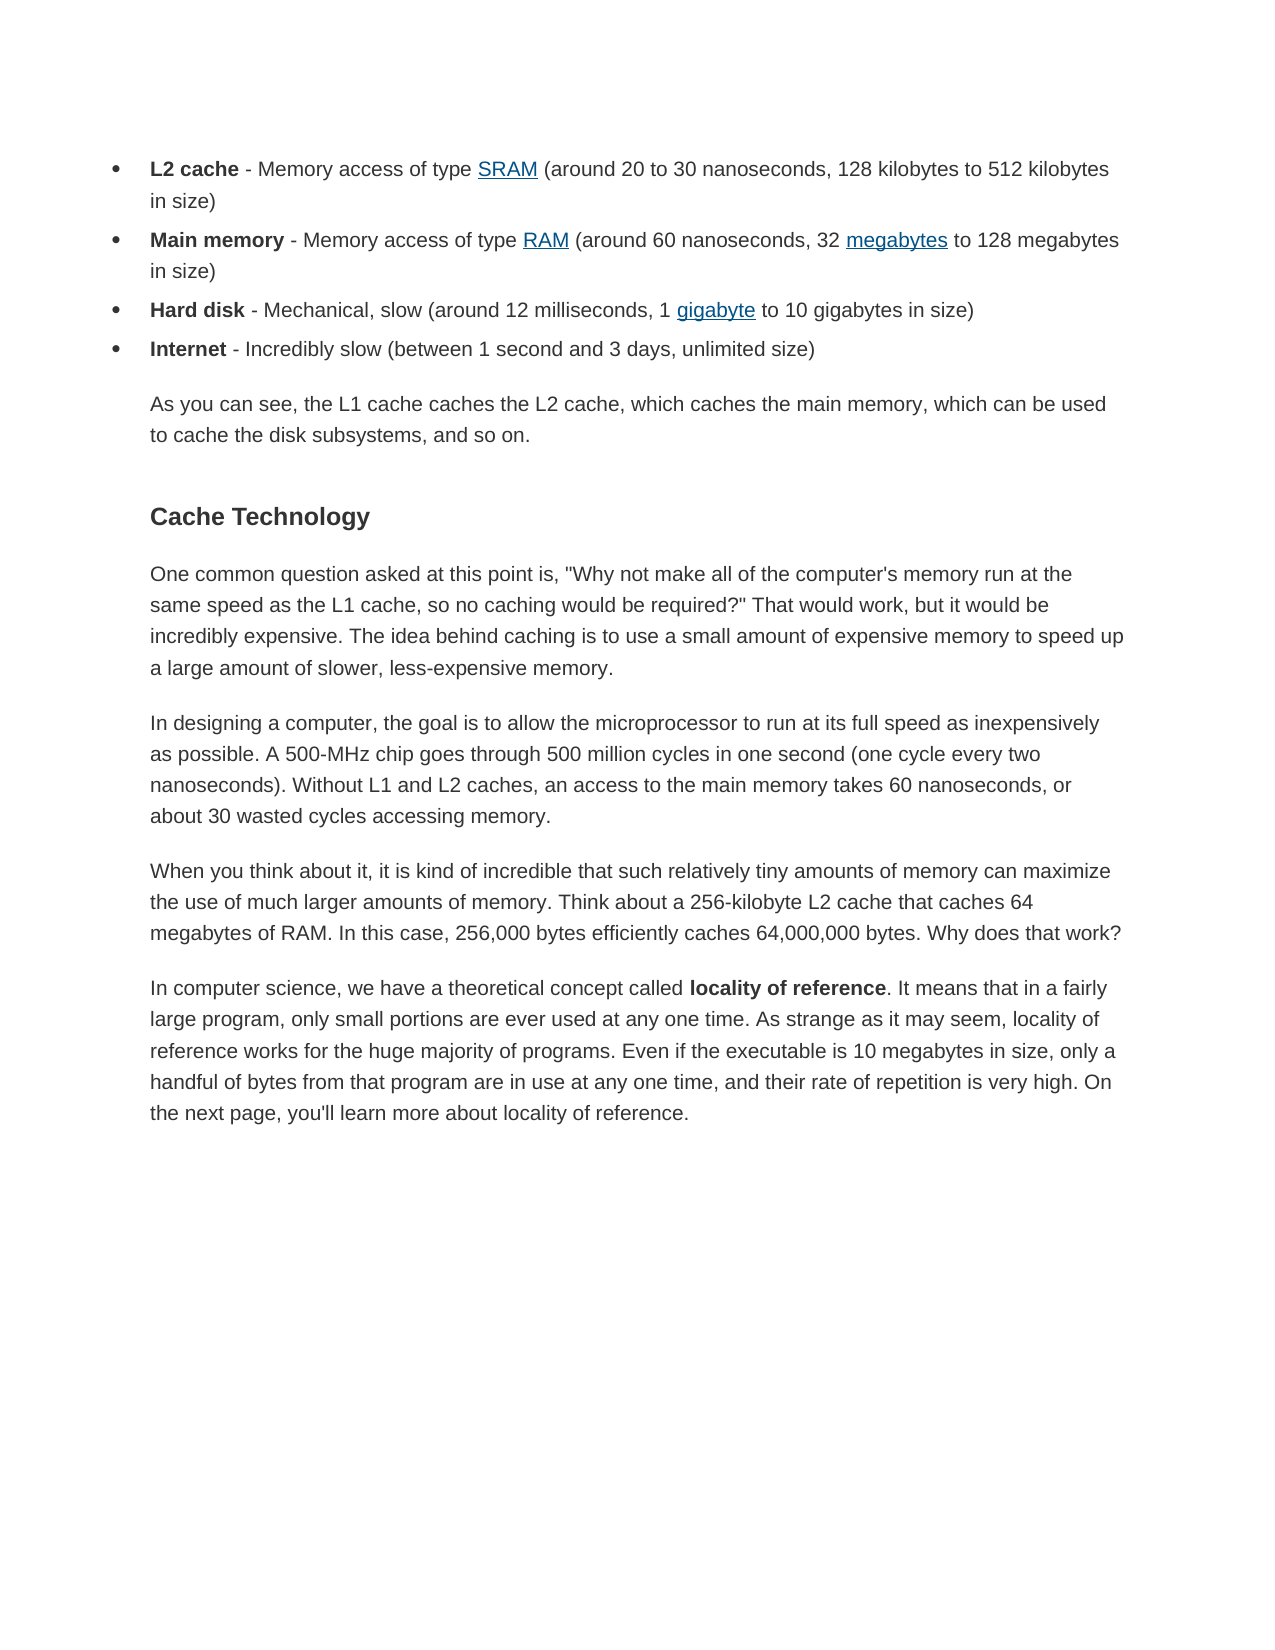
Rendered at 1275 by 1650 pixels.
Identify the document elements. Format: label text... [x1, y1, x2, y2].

text As you can see, the L1 cache caches the L2 cache, which caches the main memory, which can be used to cache the disk subsystems, and so on. [150, 384, 1125, 447]
text In designing a computer, the goal is to allow the microprocessor to run at its full speed as inexpensively as possible. A 500-MHz chip goes through 500 million cycles in one second (one cycle every two nanoseconds). Without L1 and L2 caches, an access to the main memory takes 60 nanoseconds, or about 30 wasted cycles accessing memory. [150, 703, 1125, 828]
subtitle Cache Technology [150, 500, 1125, 531]
list Hard disk - Mechanical, slow (around 12 milliseconds, 1 gigabyte to 10 gigabytes in size) [112, 291, 1125, 322]
list Main memory - Memory access of type RAM (around 60 nanoseconds, 32 megabytes to 128 megabytes in size) [112, 220, 1125, 283]
list Internet - Incredibly slow (between 1 second and 3 days, unlimited size) [112, 330, 1125, 361]
text When you think about it, it is kind of incredible that such relatively tiny amounts of memory can maximize the use of much larger amounts of memory. Think about a 256-kilobyte L2 cache that caches 64 megabytes of RAM. In this case, 256,000 bytes efficiently caches 64,000,000 bytes. Why does that work? [150, 851, 1125, 945]
list L2 cache - Memory access of type SRAM (around 20 to 30 nanoseconds, 128 kilobytes to 512 kilobytes in size) [112, 150, 1125, 212]
text In computer science, we have a theoretical concept called locality of reference. It means that in a fairly large program, only small portions are ever used at any one time. As strange as it may seem, locality of reference works for the huge majority of programs. Even if the executable is 10 megabytes in size, only a handful of bytes from that program are in use at any one time, and their rate of repetition is very high. On the next page, you'll learn more about locality of reference. [150, 969, 1125, 1125]
text One common question asked at this point is, "Why not make all of the computer's memory run at the same speed as the L1 cache, so no caching would be required?" That would work, but it would be incredibly expensive. The idea behind caching is to use a small amount of expensive memory to speed up a large amount of slower, less-expensive memory. [150, 554, 1125, 679]
